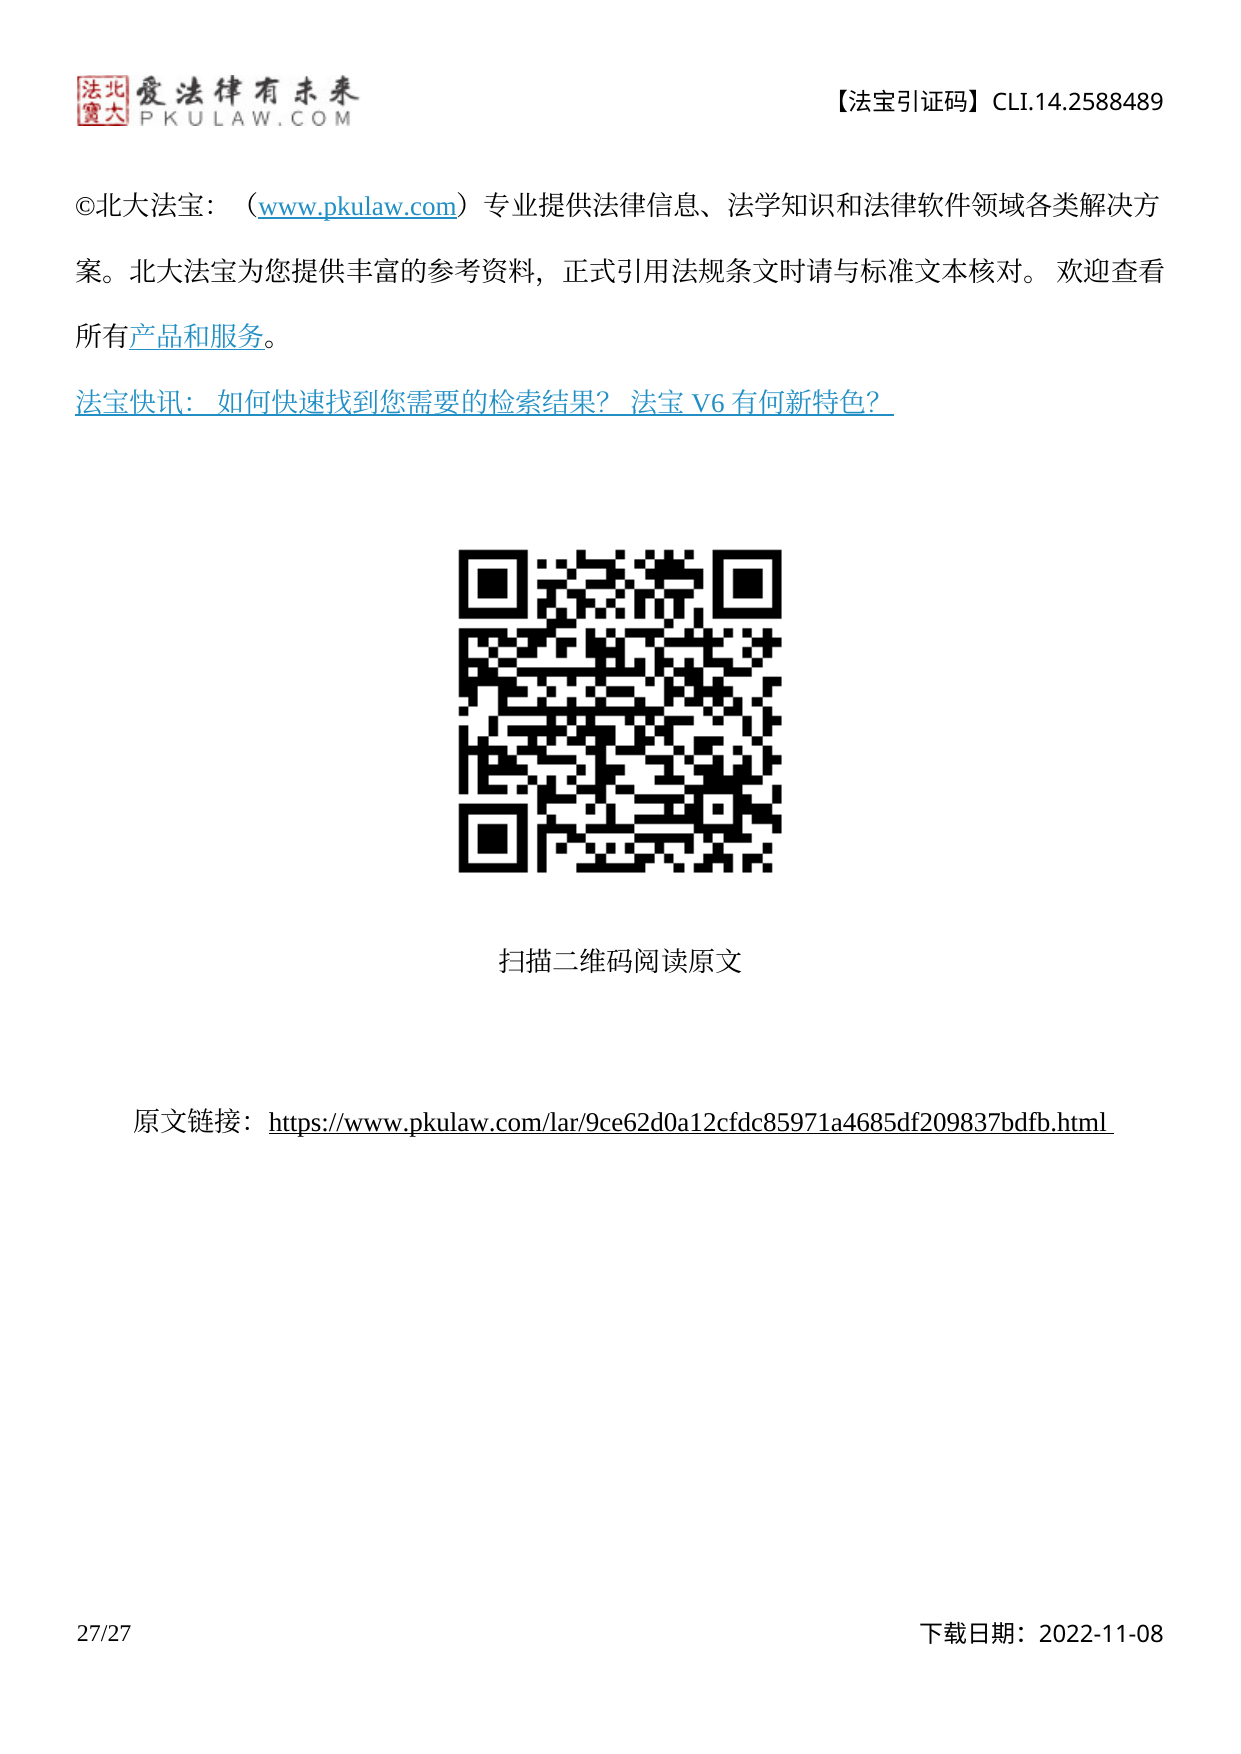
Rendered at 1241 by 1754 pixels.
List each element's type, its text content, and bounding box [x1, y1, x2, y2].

text 扫描二维码阅读原文 [169, 912, 1071, 978]
text 原文链接：https://www.pkulaw.com/lar/9ce62d0a12cfdc85971a4685df209837bdfb.html [75, 1071, 1165, 1137]
picture [420, 511, 821, 912]
text ©北大法宝：（www.pkulaw.com）专业提供法律信息、法学知识和法律软件领域各类解决方案。北大法宝为您提供丰富的参考资料，正式引用法规条文时请与标准文本核对。 欢迎查看所有产品和服务。 法宝快讯： 如何快速找到您需要的检索结果？ 法宝 V6 有何新特色？ [75, 156, 1165, 418]
picture [76, 75, 361, 126]
